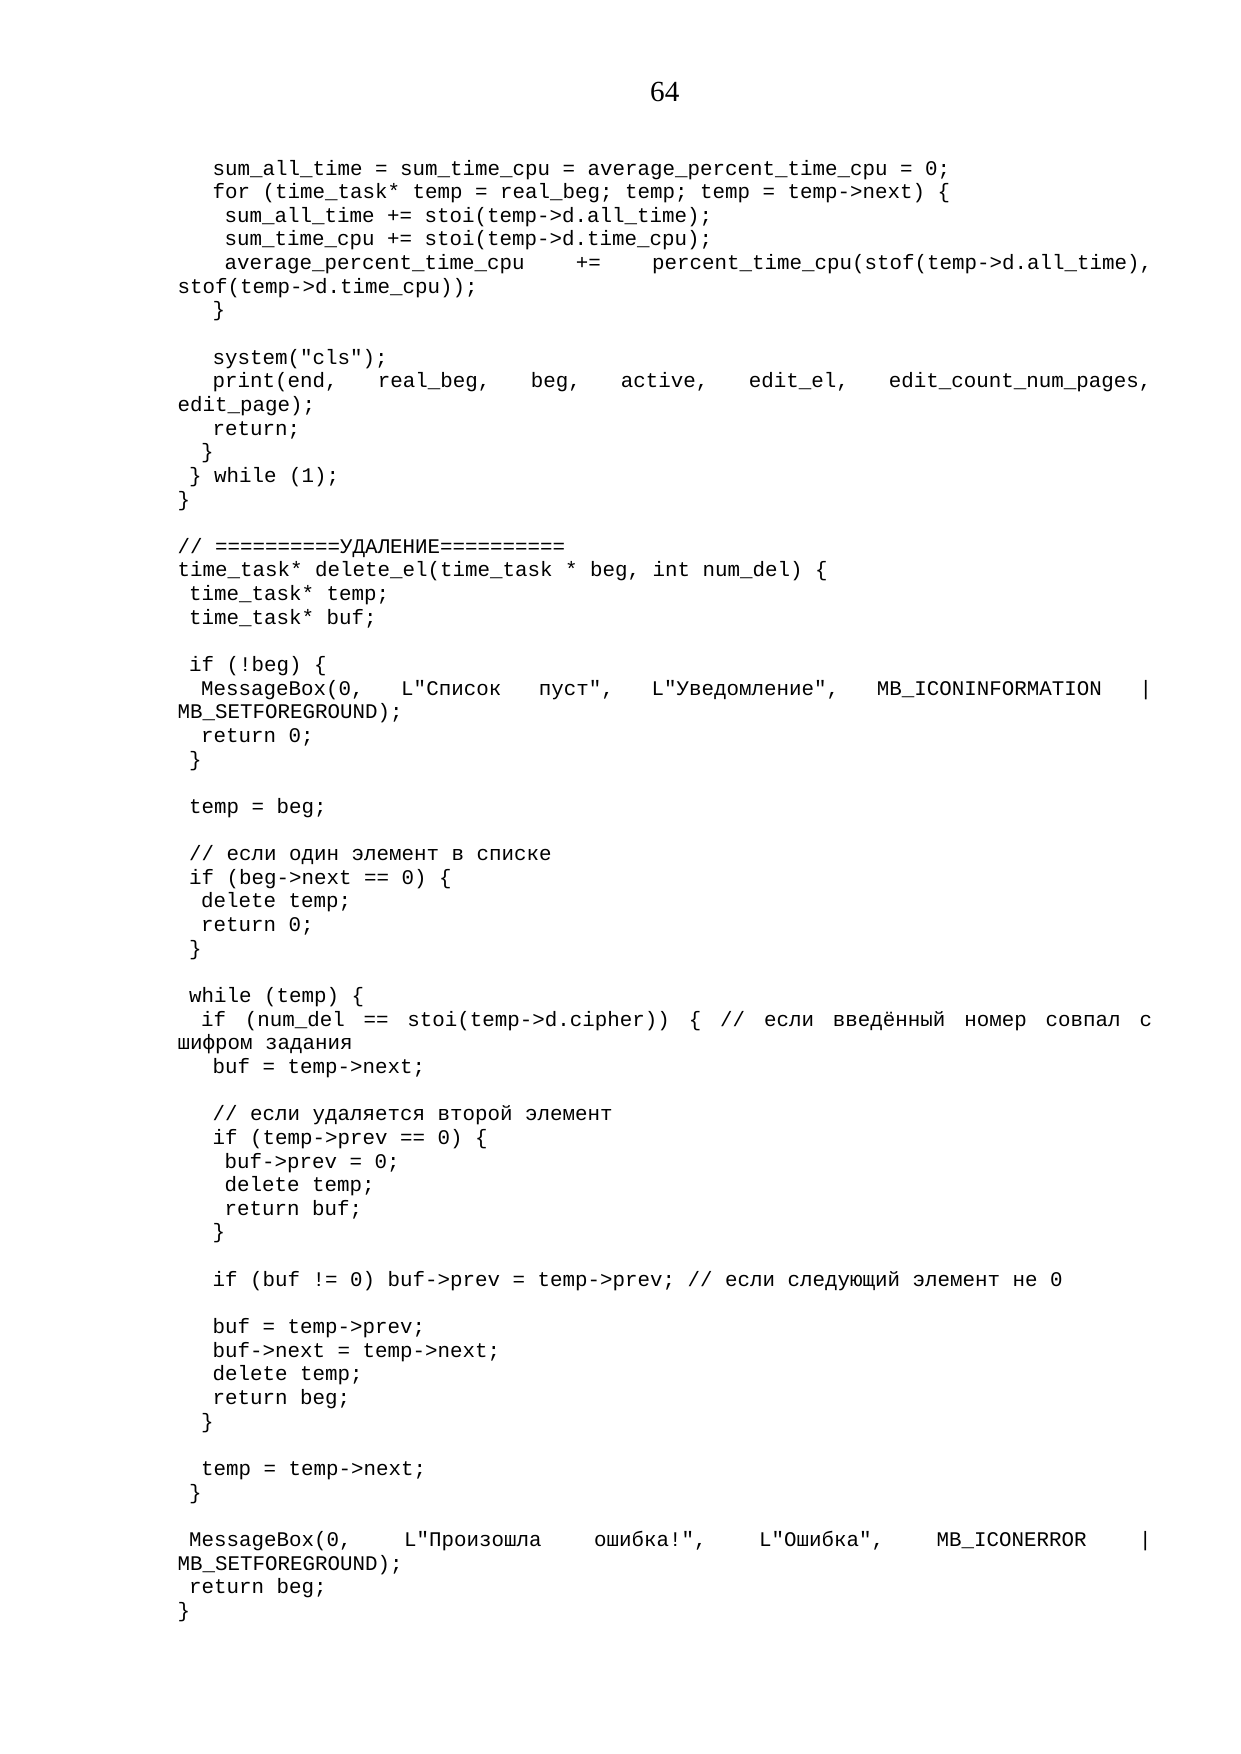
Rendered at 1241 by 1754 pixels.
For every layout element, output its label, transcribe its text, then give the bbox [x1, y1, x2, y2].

text return; [177, 418, 1152, 441]
text buf = temp->next; [177, 1056, 1152, 1080]
text delete temp; [177, 891, 1152, 914]
text // если один элемент в списке [177, 843, 1152, 867]
text } [177, 1600, 1152, 1623]
text return 0; [177, 914, 1152, 938]
text sum_all_time += stoi(temp->d.all_time); [177, 205, 1152, 228]
text if (buf != 0) buf->prev = temp->prev; // если следующий элемент не 0 [177, 1269, 1152, 1292]
text } [177, 441, 1152, 465]
text return beg; [177, 1576, 1152, 1600]
text time_task* delete_el(time_task * beg, int num_del) { [177, 559, 1152, 583]
text return beg; [177, 1387, 1152, 1411]
text time_task* temp; [177, 583, 1152, 607]
text } [177, 299, 1152, 323]
text MessageBox(0, L"Произошла ошибка!", L"Ошибка", MB_ICONERROR | MB_SETFOREGROUND); [177, 1529, 1152, 1576]
text average_percent_time_cpu += percent_time_cpu(stof(temp->d.all_time), stof(temp->d.time_cpu)); [177, 252, 1152, 299]
text // ==========УДАЛЕНИЕ========== [177, 536, 1152, 559]
text delete temp; [177, 1174, 1152, 1198]
text print(end, real_beg, beg, active, edit_el, edit_count_num_pages, edit_page); [177, 370, 1152, 418]
text delete temp; [177, 1363, 1152, 1387]
text } [177, 1222, 1152, 1245]
text system("cls"); [177, 347, 1152, 370]
text sum_time_cpu += stoi(temp->d.time_cpu); [177, 228, 1152, 252]
text temp = beg; [177, 796, 1152, 819]
text // если удаляется второй элемент [177, 1103, 1152, 1127]
text for (time_task* temp = real_beg; temp; temp = temp->next) { [177, 181, 1152, 205]
text time_task* buf; [177, 607, 1152, 630]
text } while (1); [177, 465, 1152, 488]
text temp = temp->next; [177, 1458, 1152, 1482]
text } [177, 1411, 1152, 1434]
text return buf; [177, 1198, 1152, 1222]
text return 0; [177, 725, 1152, 749]
text } [177, 749, 1152, 772]
text buf->next = temp->next; [177, 1340, 1152, 1363]
text if (num_del == stoi(temp->d.cipher)) { // если введённый номер совпал с шифром задания [177, 1009, 1152, 1056]
text } [177, 1482, 1152, 1505]
text } [177, 938, 1152, 961]
text while (temp) { [177, 985, 1152, 1009]
text } [177, 488, 1152, 512]
text buf = temp->prev; [177, 1316, 1152, 1340]
text buf->prev = 0; [177, 1151, 1152, 1174]
text MessageBox(0, L"Список пуст", L"Уведомление", MB_ICONINFORMATION | MB_SETFOREGROUND); [177, 678, 1152, 725]
text if (!beg) { [177, 654, 1152, 678]
text if (beg->next == 0) { [177, 867, 1152, 891]
text if (temp->prev == 0) { [177, 1127, 1152, 1151]
text sum_all_time = sum_time_cpu = average_percent_time_cpu = 0; [177, 157, 1152, 181]
